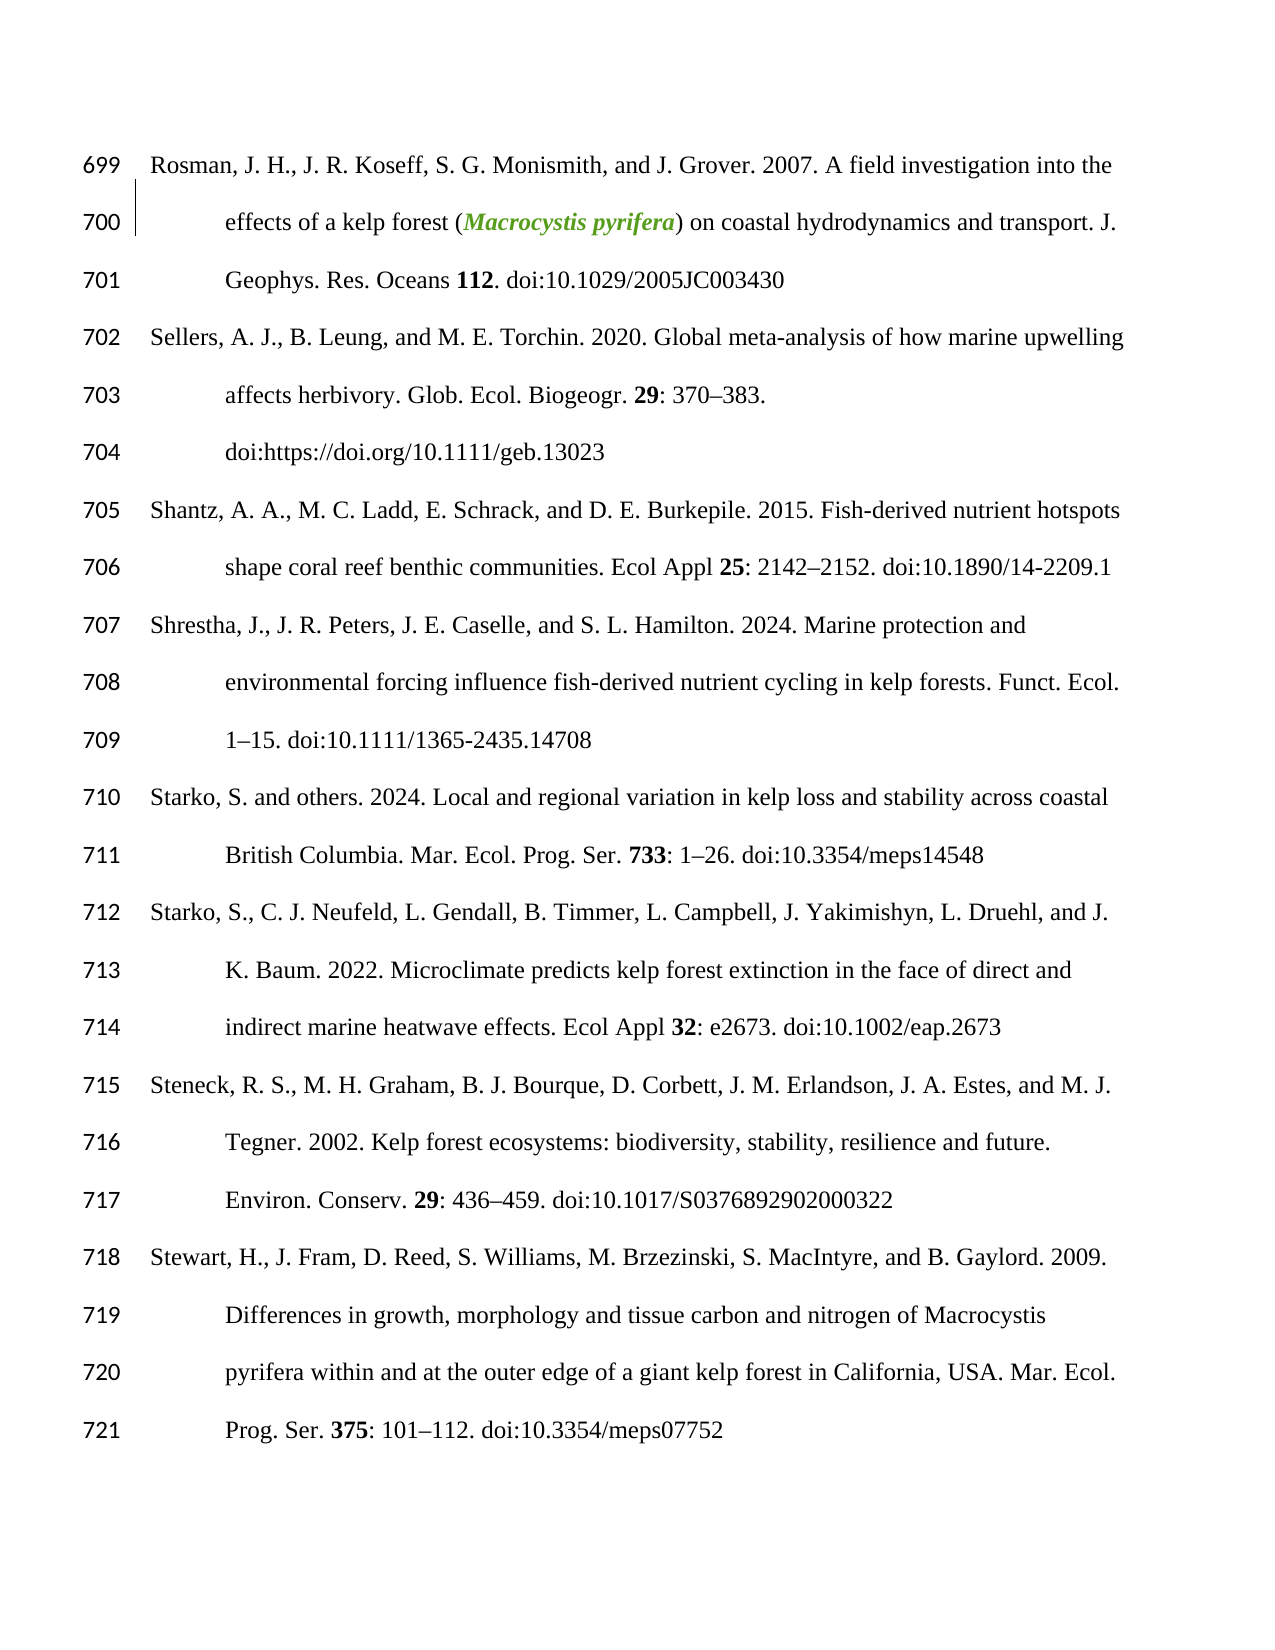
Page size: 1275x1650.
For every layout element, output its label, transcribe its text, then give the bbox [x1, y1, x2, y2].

text Starko, S., C. J. Neufeld, L. Gendall, B. Timmer, L. Campbell, J. Yakimishyn, L. Druehl, and J. K. Baum. 2022. Microclimate predicts kelp forest extinction in the face of direct and indirect marine heatwave effects. Ecol Appl 32: e2673. doi:10.1002/eap.2673 [150, 897, 1125, 1041]
text Stewart, H., J. Fram, D. Reed, S. Williams, M. Brzezinski, S. MacIntyre, and B. Gaylord. 2009. Differences in growth, morphology and tissue carbon and nitrogen of Macrocystis pyrifera within and at the outer edge of a giant kelp forest in California, USA. Mar. Ecol. Prog. Ser. 375: 101–112. doi:10.3354/meps07752 [150, 1242, 1125, 1444]
text Sellers, A. J., B. Leung, and M. E. Torchin. 2020. Global meta-analysis of how marine upwelling affects herbivory. Glob. Ecol. Biogeogr. 29: 370–383. doi:https://doi.org/10.1111/geb.13023 [150, 322, 1125, 466]
text Shantz, A. A., M. C. Ladd, E. Schrack, and D. E. Burkepile. 2015. Fish-derived nutrient hotspots shape coral reef benthic communities. Ecol Appl 25: 2142–2152. doi:10.1890/14-2209.1 [150, 495, 1125, 581]
text Rosman, J. H., J. R. Koseff, S. G. Monismith, and J. Grover. 2007. A field investigation into the effects of a kelp forest (Macrocystis pyrifera) on coastal hydrodynamics and transport. J. Geophys. Res. Oceans 112. doi:10.1029/2005JC003430 [150, 150, 1125, 294]
text Shrestha, J., J. R. Peters, J. E. Caselle, and S. L. Hamilton. 2024. Marine protection and environmental forcing influence fish-derived nutrient cycling in kelp forests. Funct. Ecol. 1–15. doi:10.1111/1365-2435.14708 [150, 610, 1125, 754]
text Starko, S. and others. 2024. Local and regional variation in kelp loss and stability across coastal British Columbia. Mar. Ecol. Prog. Ser. 733: 1–26. doi:10.3354/meps14548 [150, 782, 1125, 869]
text Steneck, R. S., M. H. Graham, B. J. Bourque, D. Corbett, J. M. Erlandson, J. A. Estes, and M. J. Tegner. 2002. Kelp forest ecosystems: biodiversity, stability, resilience and future. Environ. Conserv. 29: 436–459. doi:10.1017/S0376892902000322 [150, 1070, 1125, 1214]
